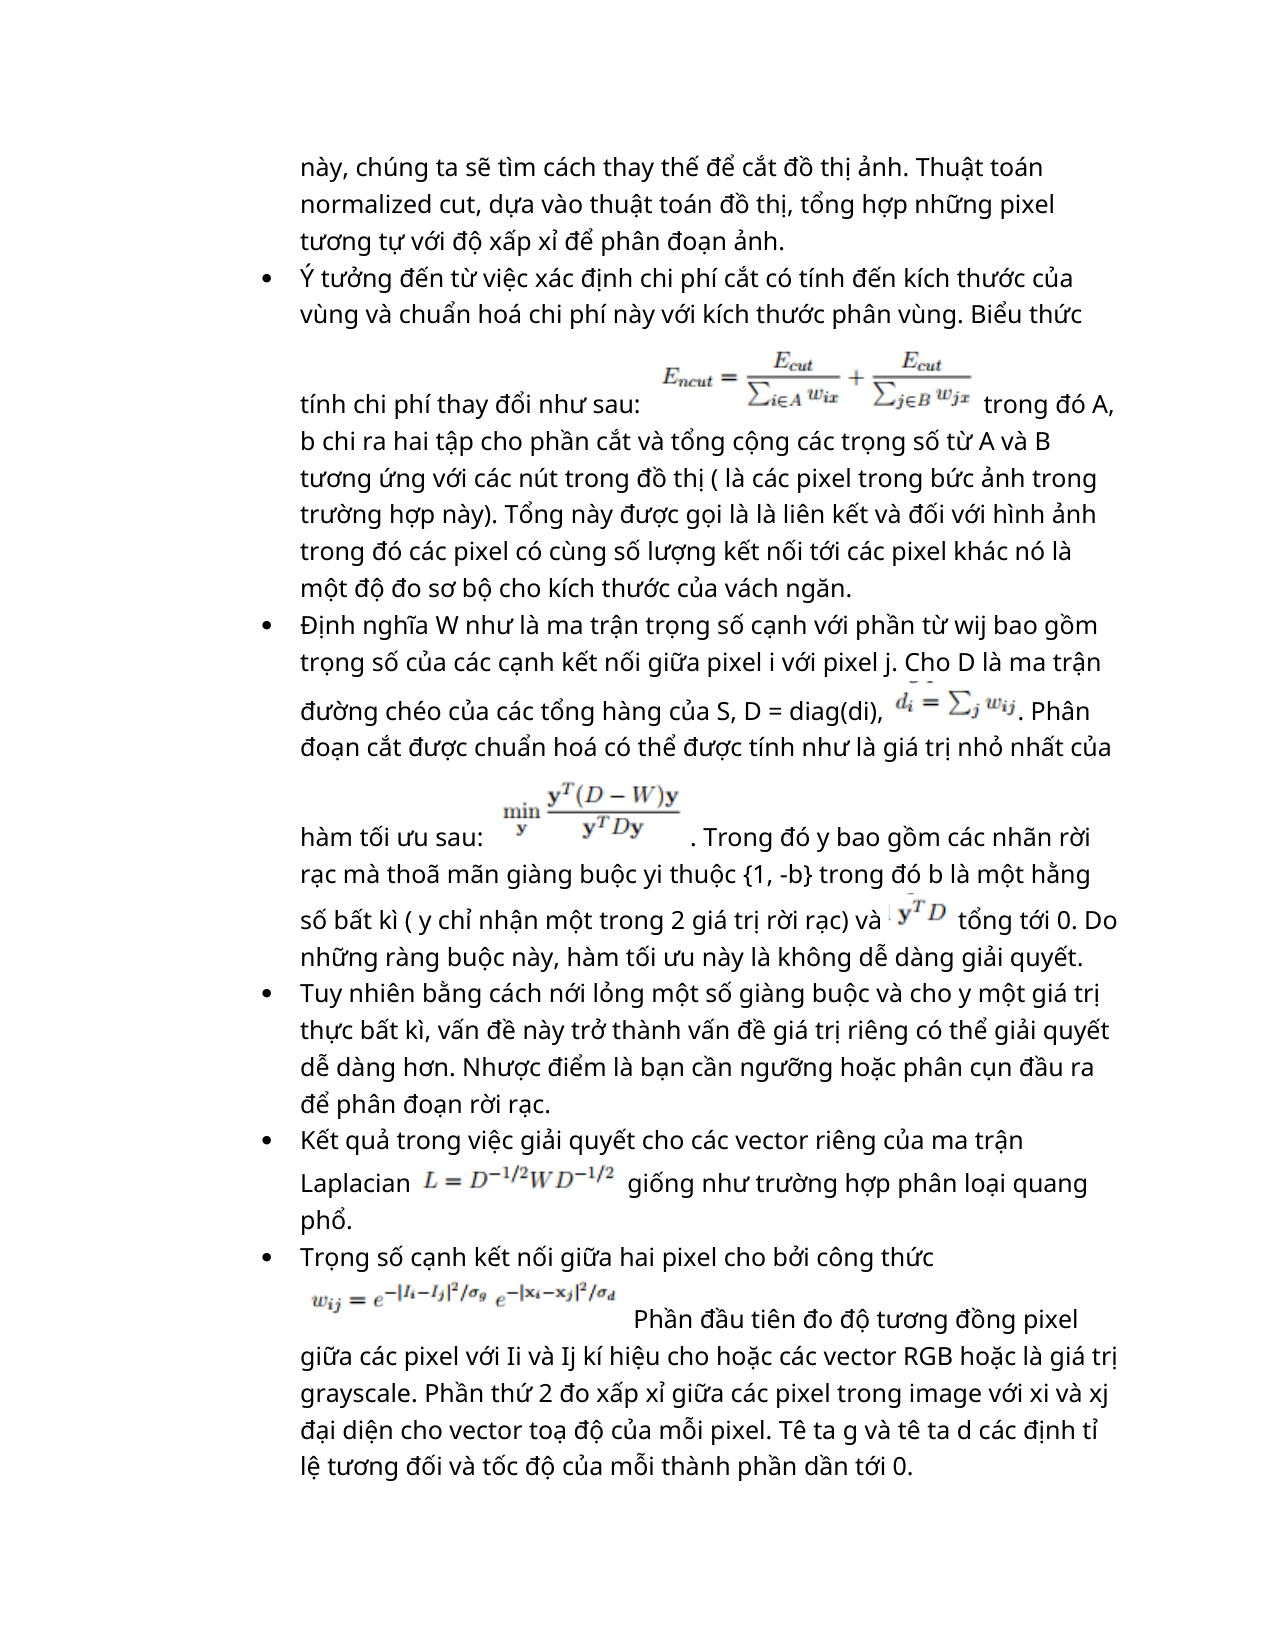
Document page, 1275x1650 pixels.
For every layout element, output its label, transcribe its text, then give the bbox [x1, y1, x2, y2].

picture [300, 1275, 627, 1329]
list Trọng số cạnh kết nối giữa hai pixel cho bởi công thức Phần đầu tiên đo độ tương đồng pixel giữa các pixel với Ii và Ij kí hiệu cho hoặc các vector RGB hoặc là giá trị grayscale. Phần thứ 2 đo xấp xỉ giữa các pixel trong image với xi và xj đại diện cho vector toạ độ của mỗi pixel. Tê ta g và tê ta d các định tỉ lệ tương đối và tốc độ của mỗi thành phần dần tới 0. [262, 1239, 1125, 1483]
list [262, 150, 1125, 258]
picture [417, 1159, 621, 1193]
list Định nghĩa W như là ma trận trọng số cạnh với phần từ wij bao gồm trọng số của các cạnh kết nối giữa pixel i với pixel j. Cho D là ma trận đường chéo của các tổng hàng của S, D = diag(di), . Phân đoạn cắt được chuẩn hoá có thể được tính như là giá trị nhỏ nhất của hàm tối ưu sau: . Trong đó y bao gồm các nhãn rời rạc mà thoã mãn giàng buộc yi thuộc {1, -b} trong đó b là một hằng số bất kì ( y chỉ nhận một trong 2 giá trị rời rạc) và tổng tới 0. Do những ràng buộc này, hàm tối ưu này là không dễ dàng giải quyết. [262, 607, 1125, 973]
picture [888, 893, 952, 930]
list Ý tưởng đến từ việc xác định chi phí cắt có tính đến kích thước của vùng và chuẩn hoá chi phí này với kích thước phân vùng. Biểu thức tính chi phí thay đổi như sau: trong đó A, b chi ra hai tập cho phần cắt và tổng cộng các trọng số từ A và B tương ứng với các nút trong đồ thị ( là các pixel trong bức ảnh trong trường hợp này). Tổng này được gọi là là liên kết và đối với hình ảnh trong đó các pixel có cùng số lượng kết nối tới các pixel khác nó là một độ đo sơ bộ cho kích thước của vách ngăn. [262, 260, 1125, 605]
picture [647, 333, 977, 414]
picture [890, 681, 1018, 720]
list Kết quả trong việc giải quyết cho các vector riêng của ma trận Laplacian giống như trường hợp phân loại quang phổ. [262, 1123, 1125, 1237]
list Tuy nhiên bằng cách nới lỏng một số giàng buộc và cho y một giá trị thực bất kì, vấn đề này trở thành vấn đề giá trị riêng có thể giải quyết dễ dàng hơn. Nhược điểm là bạn cần ngưỡng hoặc phân cụn đầu ra để phân đoạn rời rạc. [262, 976, 1125, 1120]
picture [489, 766, 690, 847]
